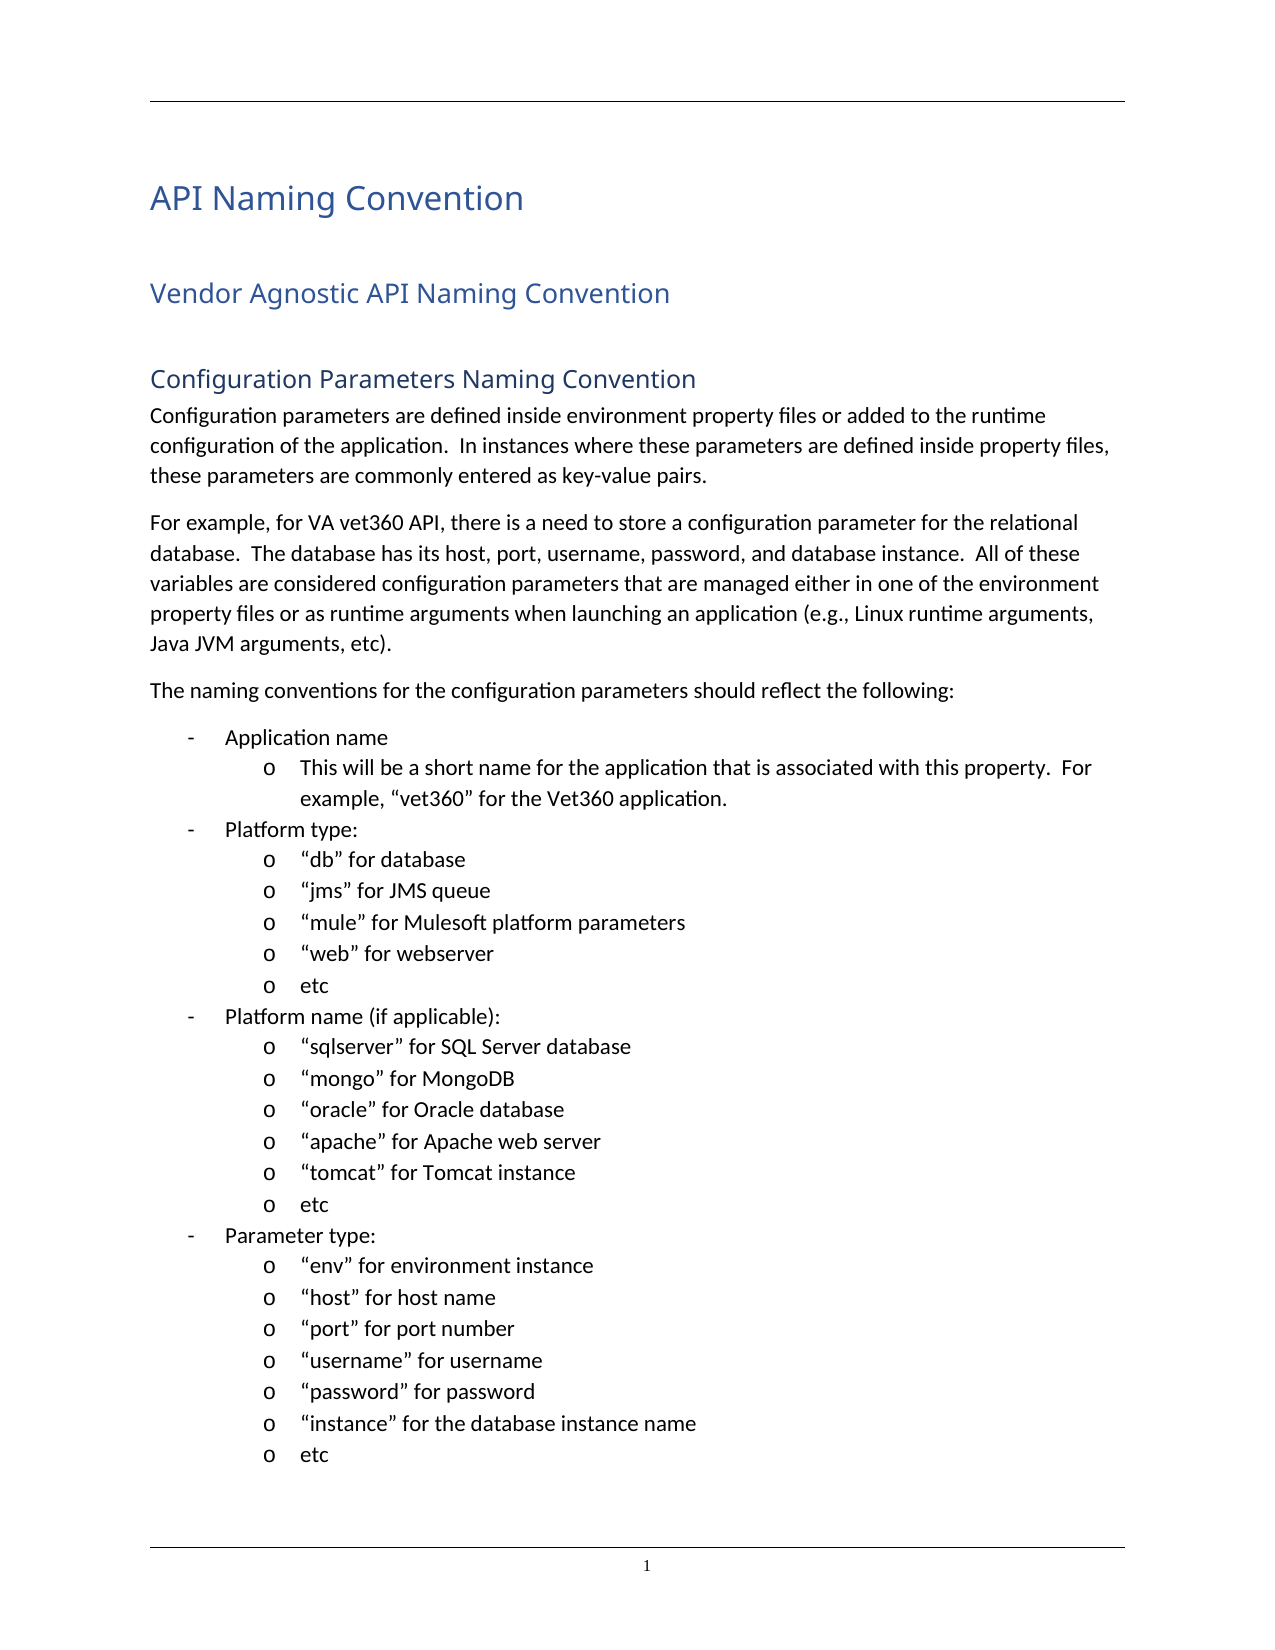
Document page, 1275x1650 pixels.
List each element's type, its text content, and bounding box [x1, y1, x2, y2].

list “port” for port number [262, 1314, 1125, 1343]
list Platform name (if applicable): [187, 1002, 1125, 1030]
list “db” for database [262, 845, 1125, 874]
list “password” for password [262, 1377, 1125, 1406]
list This will be a short name for the application that is associated with this property. For example, “vet360” for the Vet360 application. [262, 753, 1125, 813]
list etc [262, 1440, 1125, 1469]
list “tomcat” for Tomcat instance [262, 1158, 1125, 1187]
subtitle Configuration Parameters Naming Convention [150, 362, 1125, 396]
list “username” for username [262, 1346, 1125, 1375]
list etc [262, 1190, 1125, 1219]
list Application name [187, 723, 1125, 751]
list Parameter type: [187, 1221, 1125, 1249]
list “sqlserver” for SQL Server database [262, 1032, 1125, 1062]
list “jms” for JMS queue [262, 876, 1125, 906]
list etc [262, 971, 1125, 1000]
list “mule” for Mulesoft platform parameters [262, 908, 1125, 937]
text For example, for VA vet360 API, there is a need to store a configuration parameter for the relational database. The database has its host, port, username, password, and database instance. All of these variables are considered configuration parameters that are managed either in one of the environment property files or as runtime arguments when launching an application (e.g., Linux runtime arguments, Java JVM arguments, etc). [150, 508, 1125, 657]
text The naming conventions for the configuration parameters should reflect the following: [150, 676, 1125, 704]
text Configuration parameters are defined inside environment property files or added to the runtime configuration of the application. In instances where these parameters are defined inside property files, these parameters are commonly entered as key-value pairs. [150, 401, 1125, 489]
list “instance” for the database instance name [262, 1409, 1125, 1438]
list “oracle” for Oracle database [262, 1095, 1125, 1124]
list “apache” for Apache web server [262, 1127, 1125, 1156]
list “mongo” for MongoDB [262, 1064, 1125, 1093]
list “host” for host name [262, 1283, 1125, 1312]
list “web” for webserver [262, 939, 1125, 968]
subtitle Vendor Agnostic API Naming Convention [150, 275, 1125, 312]
subtitle API Naming Convention [150, 175, 1125, 220]
list “env” for environment instance [262, 1251, 1125, 1281]
list Platform type: [187, 815, 1125, 843]
